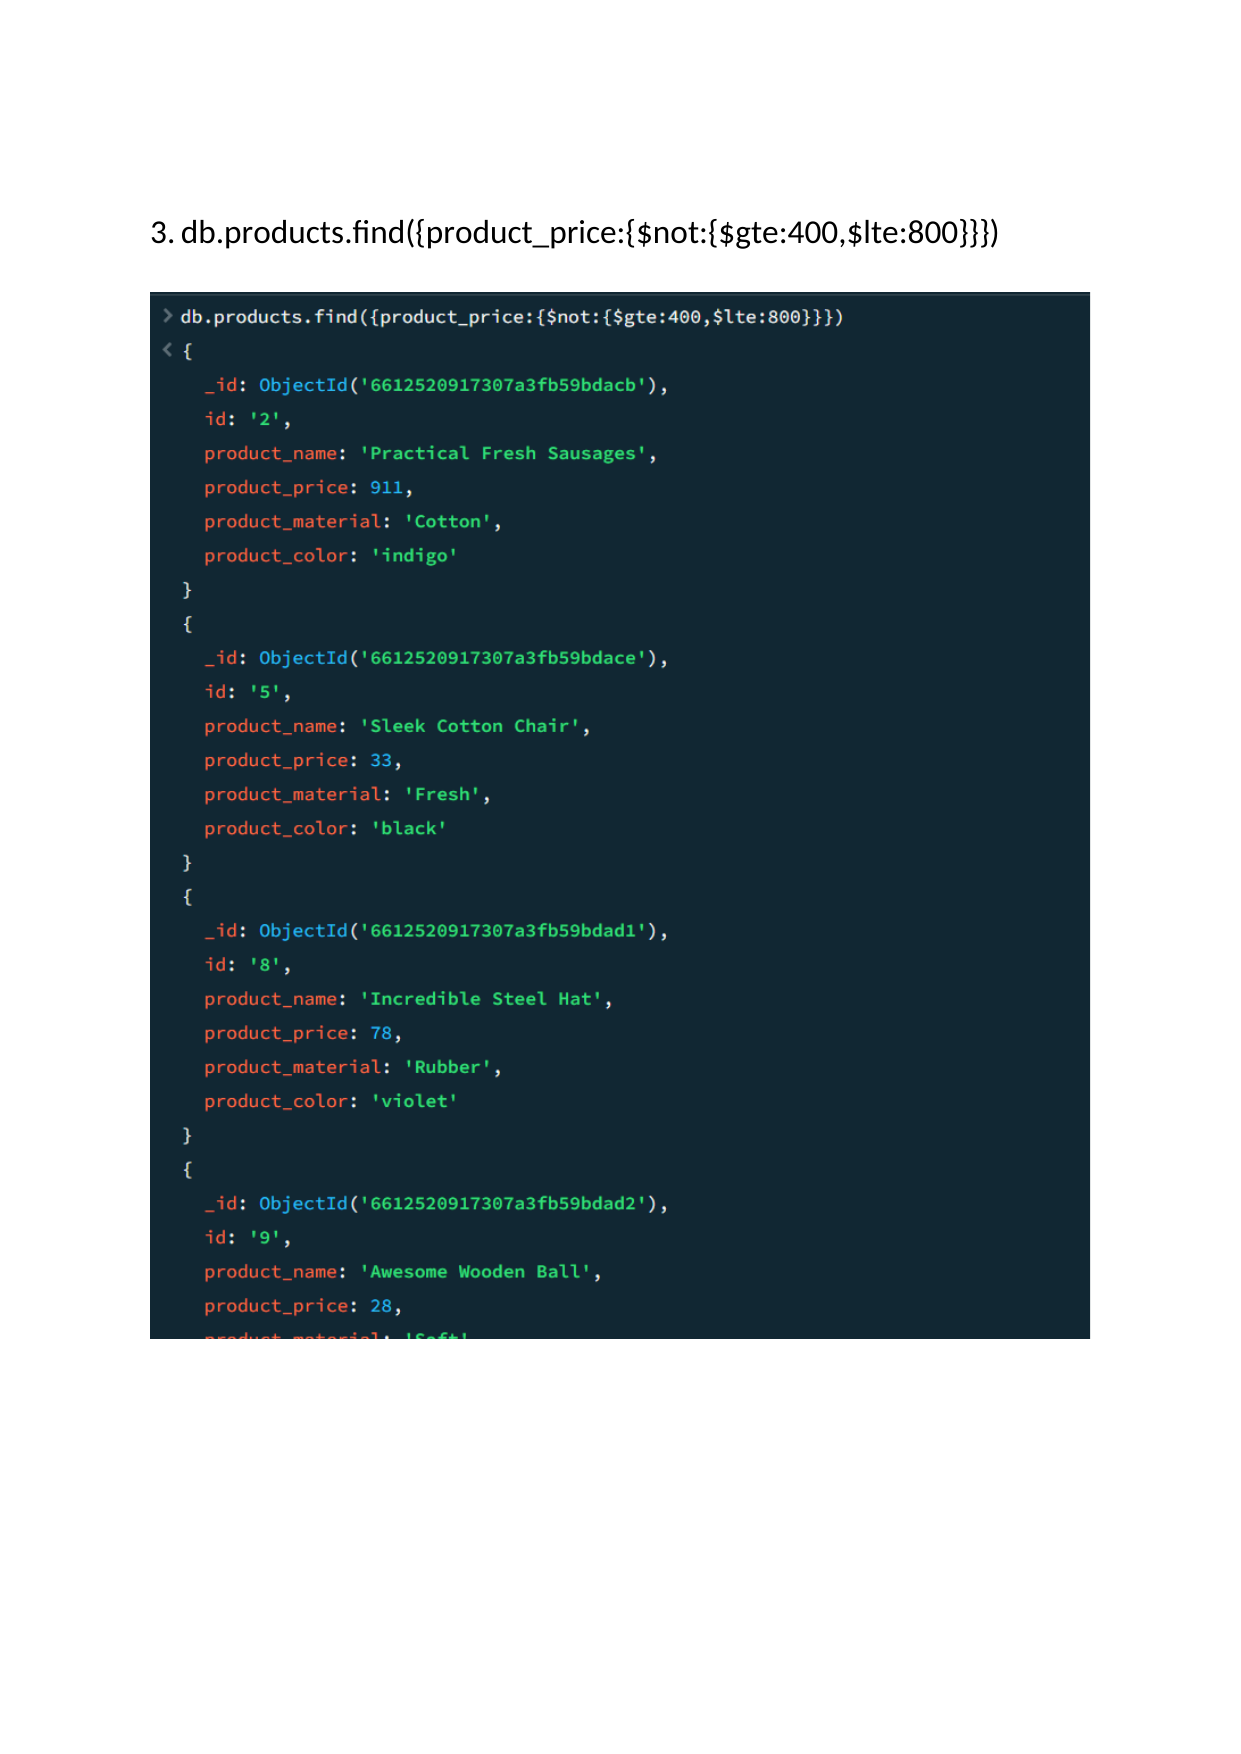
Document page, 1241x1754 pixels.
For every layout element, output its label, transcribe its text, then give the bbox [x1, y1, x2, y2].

picture [150, 292, 1091, 1339]
text 3. db.products.find({product_price:{$not:{$gte:400,$lte:800}}}) [150, 211, 1090, 251]
